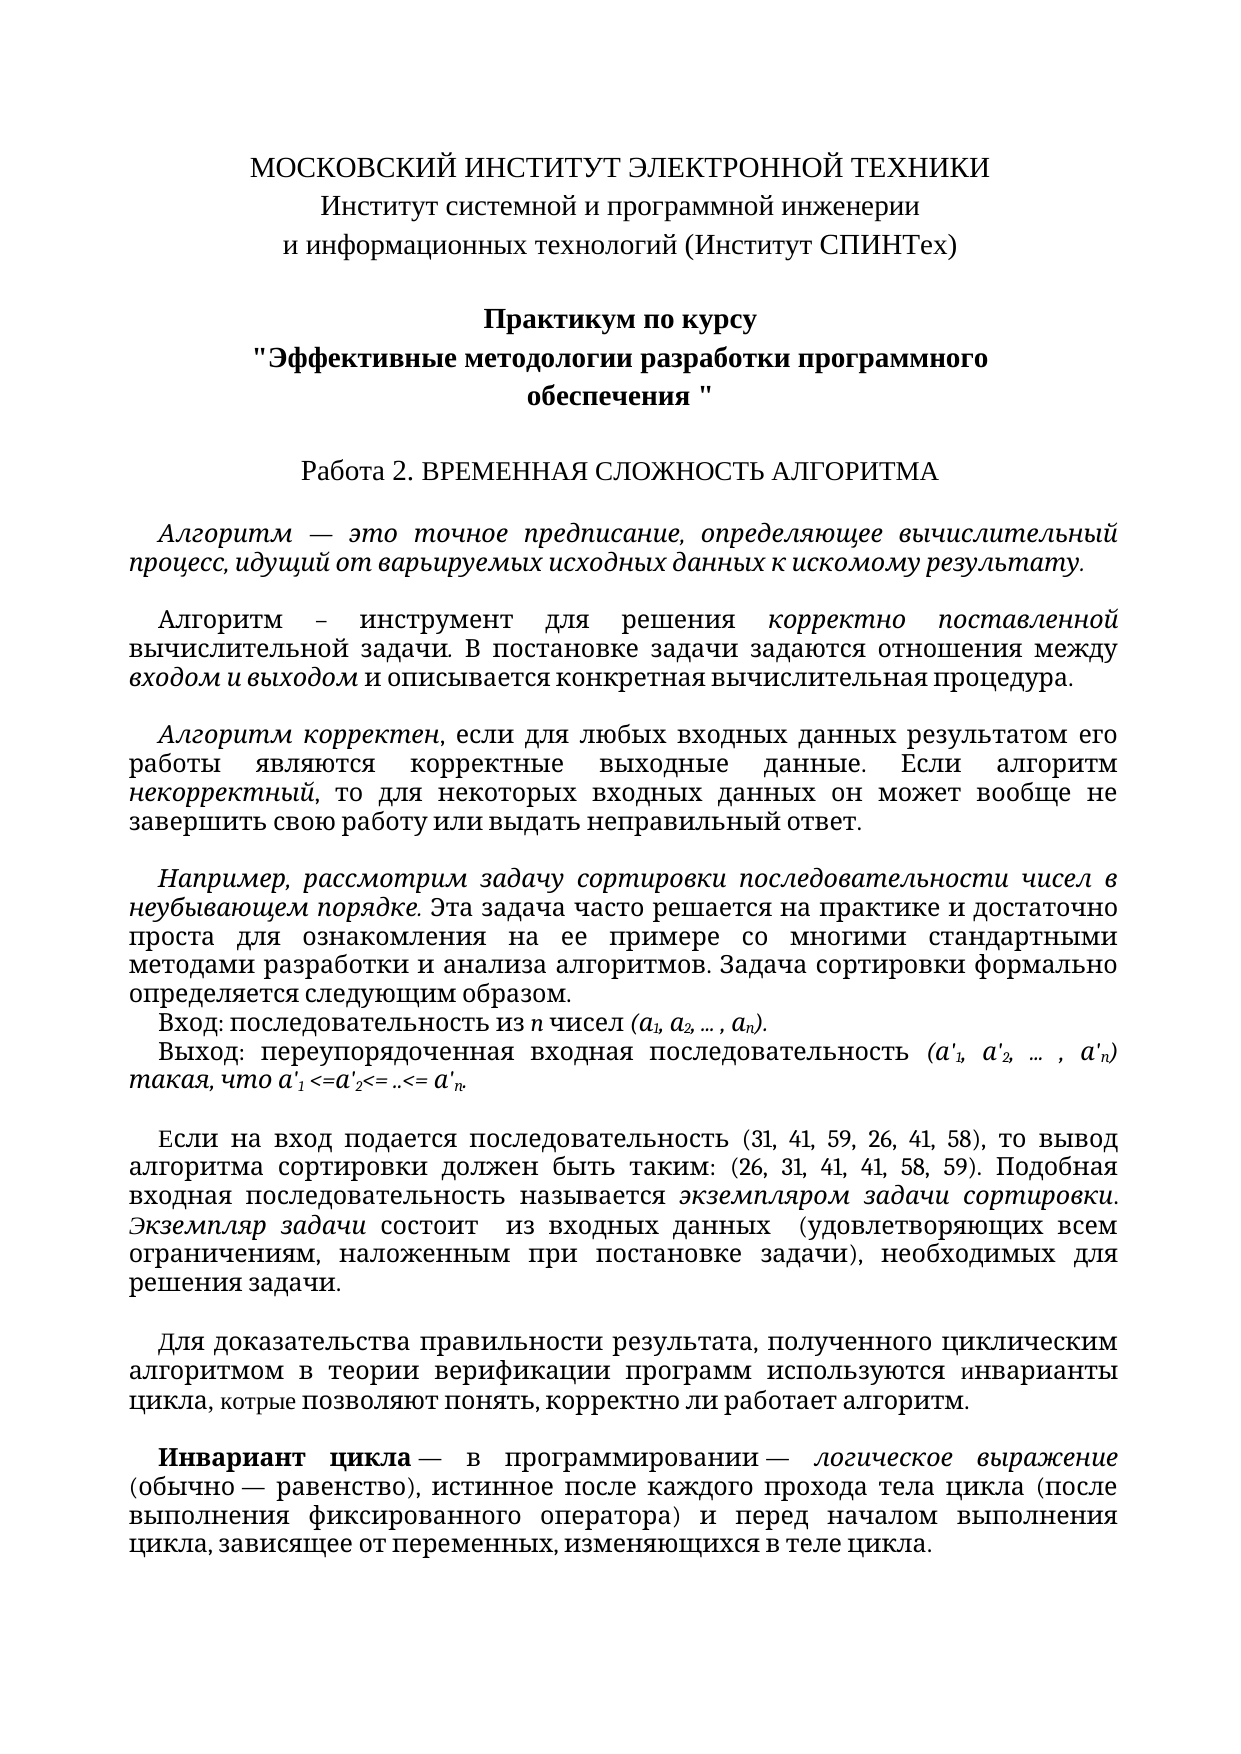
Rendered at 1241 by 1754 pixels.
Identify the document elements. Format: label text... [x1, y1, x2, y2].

text Вход: последовательность из n чисел (а1, а2, ... , ап). [128, 1009, 1118, 1037]
text Например, рассмотрим задачу сортировки последовательности чисел в неубывающем порядке. Эта задача часто решается на практике и достаточно проста для ознакомления на ее примере со многими стандартными методами разработки и анализа алгоритмов. Задача сортировки формально определяется следующим образом. [128, 865, 1118, 1009]
text Для доказательства правильности результата, полученного циклическим алгоритмом в теории верификации программ используются инварианты цикла, котрые позволяют понять, корректно ли работает алгоритм. [128, 1327, 1118, 1415]
text Инвариант цикла — в программировании — логическое выражение (обычно — равенство), истинное после каждого прохода тела цикла (после выполнения фиксированного оператора) и перед началом выполнения цикла, зависящее от переменных, изменяющихся в теле цикла. [128, 1444, 1118, 1559]
text Алгоритм – инструмент для решения корректно поставленной вычислительной задачи. В постановке задачи задаются отношения между входом и выходом и описывается конкретная вычислительная процедура. [128, 606, 1118, 692]
text Алгоритм корректен, если для любых входных данных результатом его работы являются корректные выходные данные. Если алгоритм некорректный, то для некоторых входных данных он может вообще не завершить свою работу или выдать неправильный ответ. [128, 721, 1118, 836]
text Если на вход подается последовательность (31, 41, 59, 26, 41, 58), то вывод алгоритма сортировки должен быть таким: (26, 31, 41, 41, 58, 59). Подобная входная последовательность называется экземпляром задачи сортировки. Экземпляр задачи состоит из входных данных (удовлетворяющих всем ограничениям, наложенным при постановке задачи), необходимых для решения задачи. [128, 1124, 1118, 1298]
text и информационных технологий (Институт СПИНТех) [187, 227, 1053, 261]
text Выход: переупорядоченная входная последовательность (а'1, а'2, ... , а'п) такая, что а'1 <=а'2<= ..<= а'п. [128, 1037, 1118, 1095]
text Практикум по курсу [187, 301, 1053, 335]
text Работа 2. ВРЕМЕННАЯ СЛОЖНОСТЬ АЛГОРИТМА [187, 453, 1053, 486]
text МОСКОВСКИЙ ИНСТИТУТ ЭЛЕКТРОННОЙ ТЕХНИКИ [187, 150, 1053, 183]
text Институт системной и программной инженерии [187, 188, 1053, 222]
text "Эффективные методологии разработки программного обеспечения " [187, 340, 1053, 412]
text Алгоритм — это точное предписание, определяющее вычислительный процесс, идущий от варьируемых исходных данных к искомому результату. [128, 520, 1118, 577]
